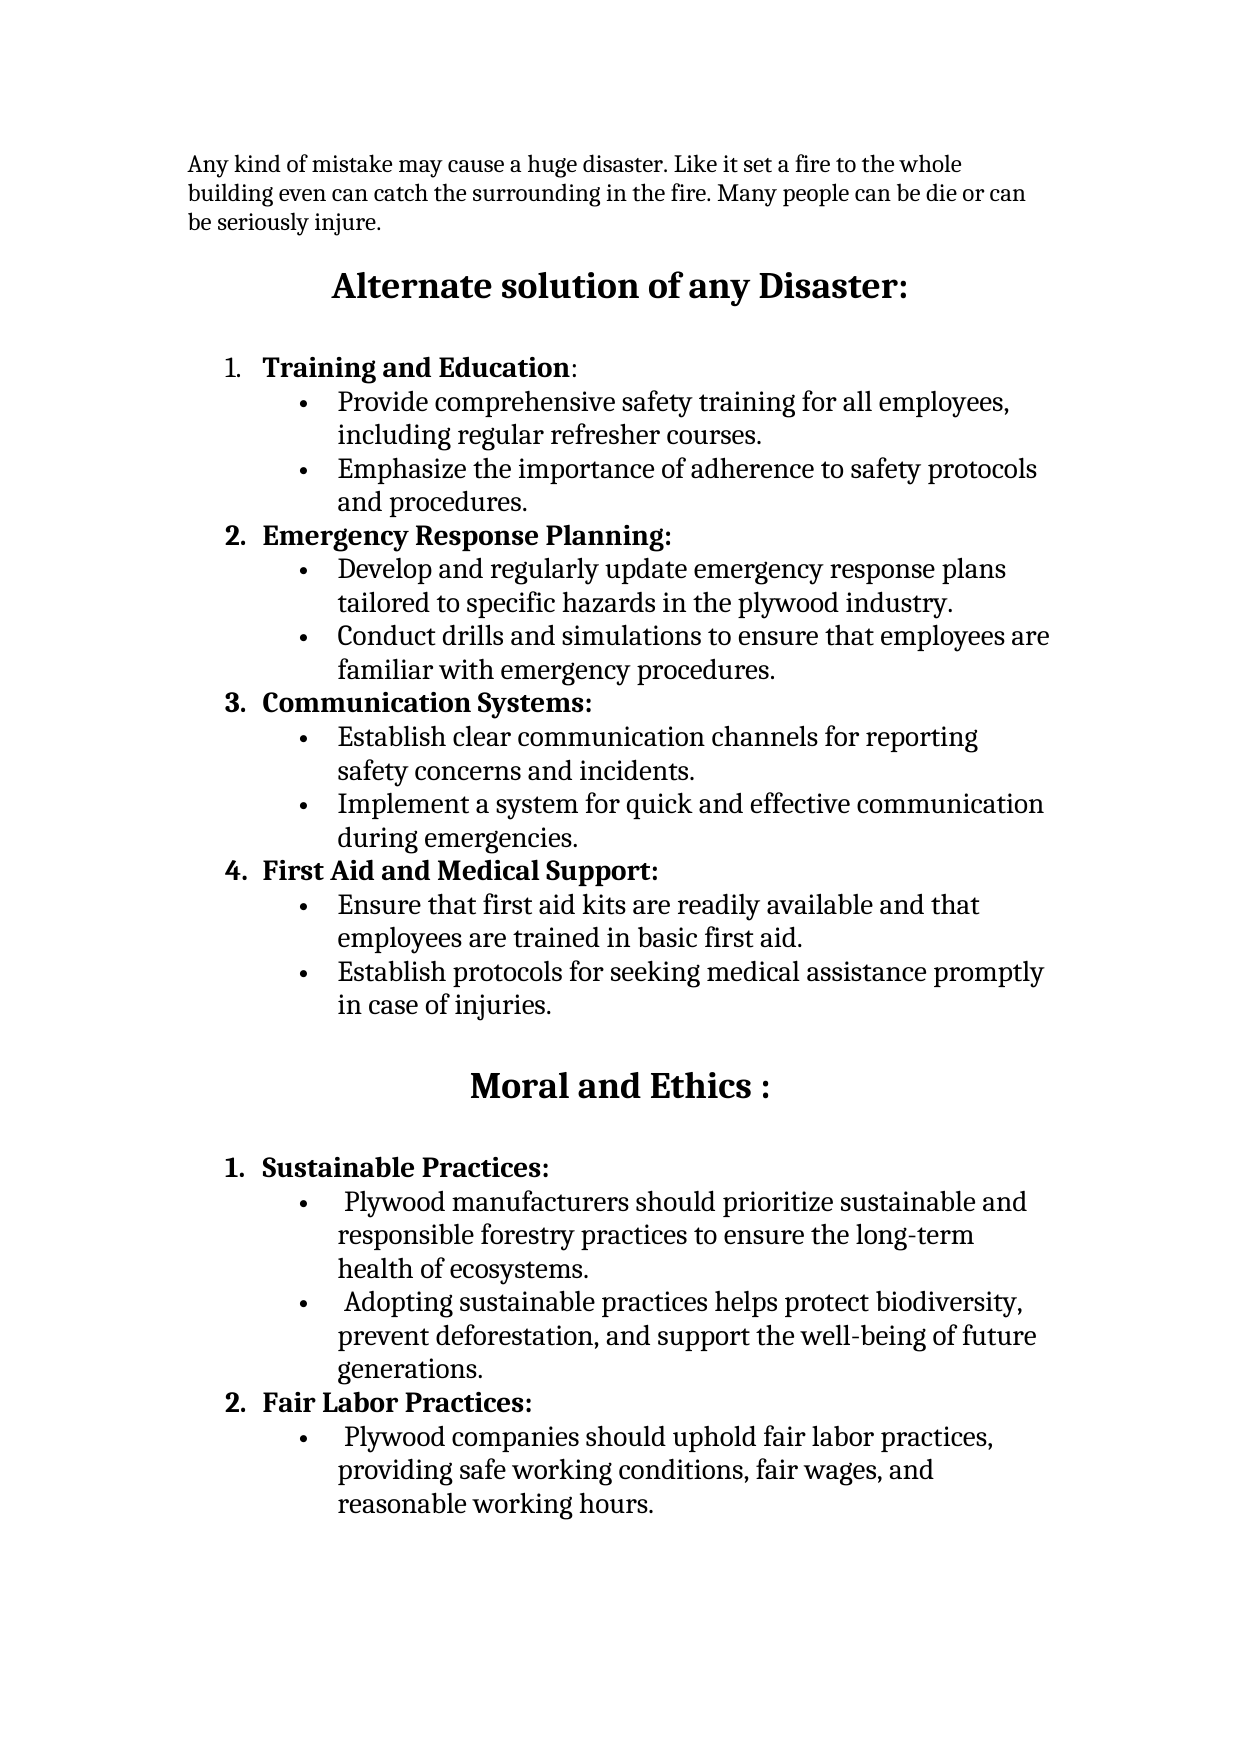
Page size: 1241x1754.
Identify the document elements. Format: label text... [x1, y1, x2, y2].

list Communication Systems: [225, 687, 1053, 720]
list Conduct drills and simulations to ensure that employees are familiar with emergency procedures. [300, 619, 1053, 687]
list Establish protocols for seeking medical assistance promptly in case of injuries. [300, 955, 1053, 1022]
list Sustainable Practices: [225, 1151, 1053, 1185]
list Adopting sustainable practices helps protect biodiversity, prevent deforestation, and support the well-being of future generations. [300, 1286, 1053, 1386]
list Establish clear communication channels for reporting safety concerns and incidents. [300, 720, 1053, 787]
list Emergency Response Planning: [225, 519, 1053, 552]
list Emphasize the importance of adherence to safety protocols and procedures. [300, 452, 1053, 519]
list Training and Education: [225, 351, 1053, 385]
text Moral and Ethics : [187, 1065, 1053, 1108]
list First Aid and Medical Support: [225, 854, 1053, 888]
list Plywood manufacturers should prioritize sustainable and responsible forestry practices to ensure the long-term health of ecosystems. [300, 1185, 1053, 1286]
list Provide comprehensive safety training for all employees, including regular refresher courses. [300, 385, 1053, 452]
list Plywood companies should uphold fair labor practices, providing safe working conditions, fair wages, and reasonable working hours. [300, 1420, 1053, 1520]
text Any kind of mistake may cause a huge disaster. Like it set a fire to the whole building even can catch the surrounding in the fire. Many people can be die or can be seriously injure. [187, 150, 1053, 236]
list Develop and regularly update emergency response plans tailored to specific hazards in the plywood industry. [300, 552, 1053, 619]
list Fair Labor Practices: [225, 1386, 1053, 1420]
text Alternate solution of any Disaster: [187, 265, 1053, 308]
list Ensure that first aid kits are readily available and that employees are trained in basic first aid. [300, 888, 1053, 955]
list Implement a system for quick and effective communication during emergencies. [300, 787, 1053, 854]
